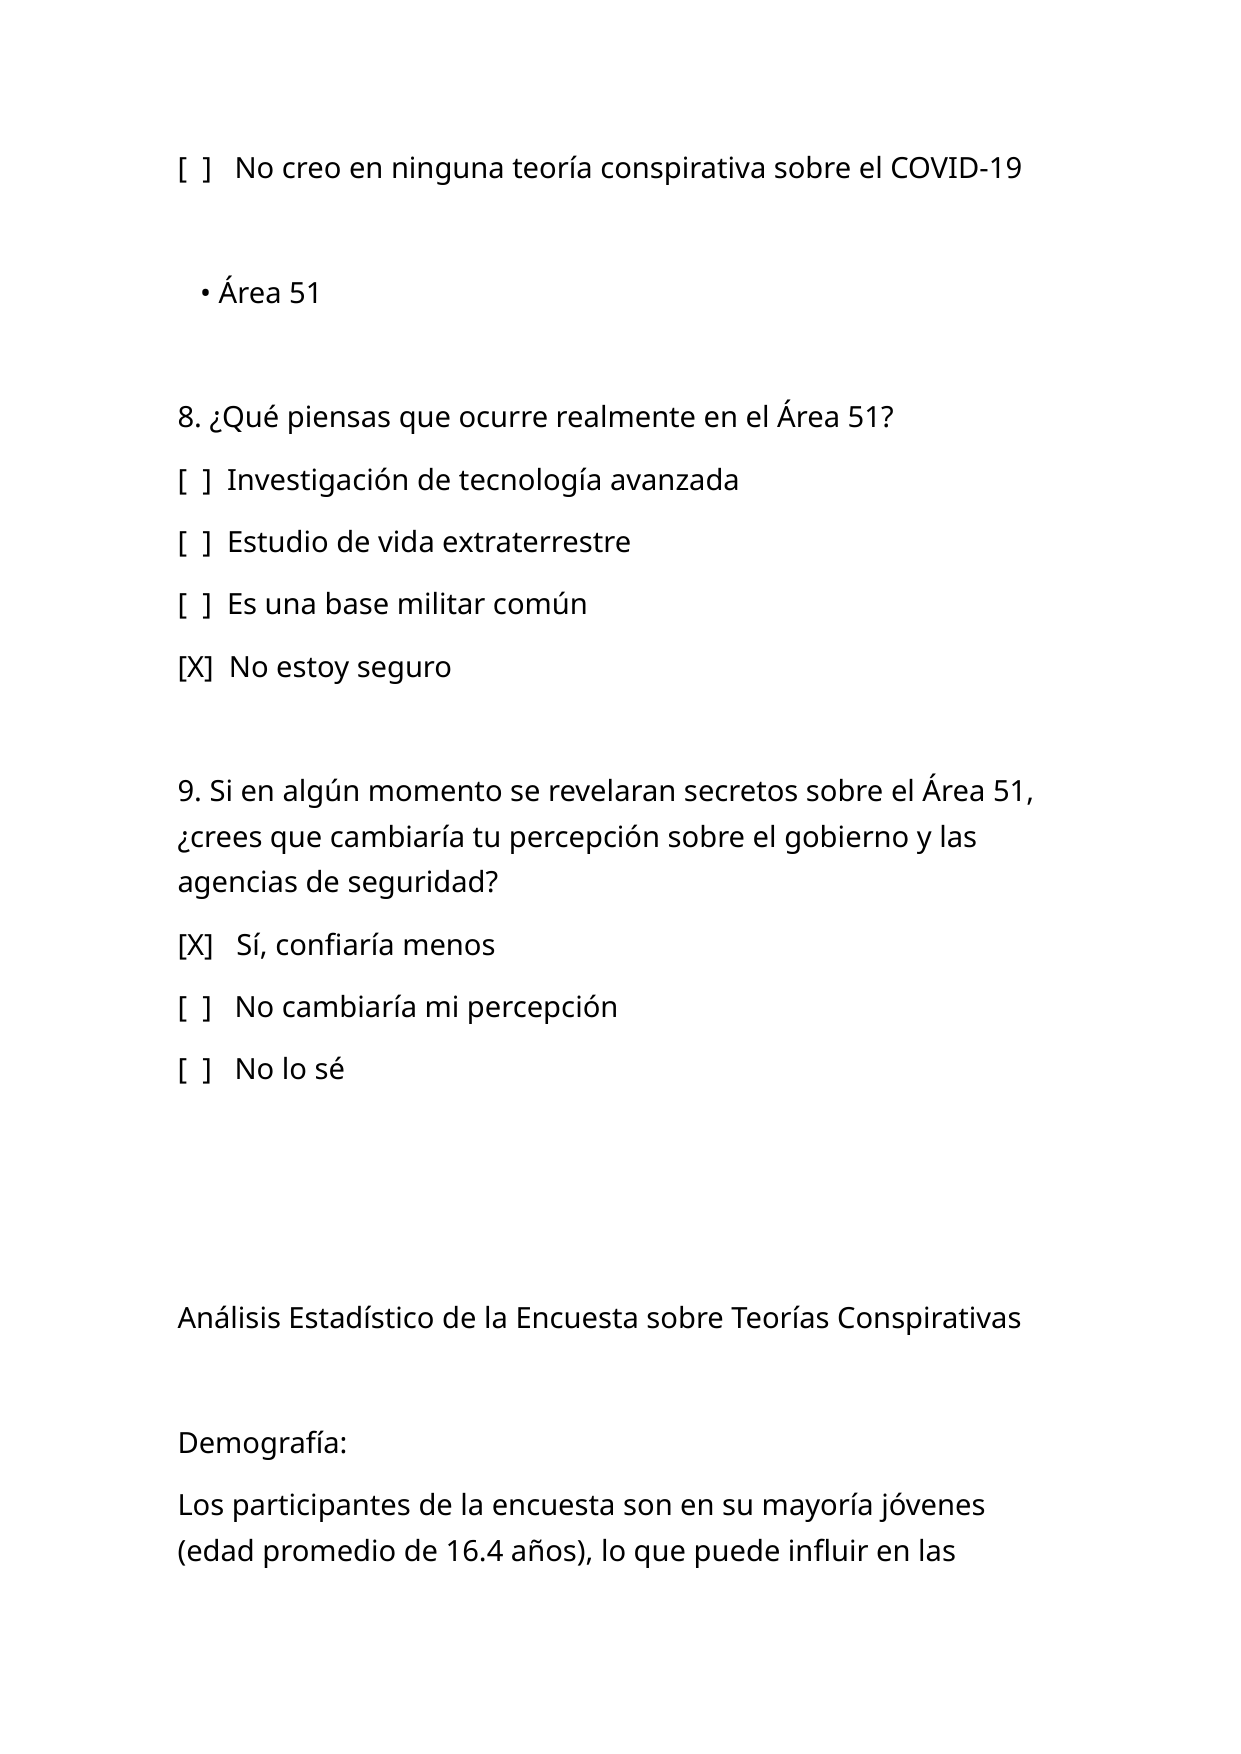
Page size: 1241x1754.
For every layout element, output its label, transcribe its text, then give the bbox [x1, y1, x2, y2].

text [177, 1485, 1063, 1570]
text 8. ¿Qué piensas que ocurre realmente en el Área 51? [177, 397, 1063, 436]
text [X] Sí, confiaría menos [177, 924, 1063, 964]
text [ ] Estudio de vida extraterrestre [177, 521, 1063, 561]
text [ ] No cambiaría mi percepción [177, 986, 1063, 1026]
text [X] No estoy seguro [177, 646, 1063, 686]
text 9. Si en algún momento se revelaran secretos sobre el Área 51, ¿crees que cambiaría tu percepción sobre el gobierno y las agencias de seguridad? [177, 771, 1063, 901]
text [ ] No lo sé [177, 1049, 1063, 1088]
text Demografía: [177, 1422, 1063, 1462]
text [ ] Es una base militar común [177, 584, 1063, 623]
text • Área 51 [177, 272, 1063, 312]
text [ ] Investigación de tecnología avanzada [177, 459, 1063, 499]
text Análisis Estadístico de la Encuesta sobre Teorías Conspirativas [177, 1298, 1063, 1337]
text [ ] No creo en ninguna teoría conspirativa sobre el COVID-19 [177, 148, 1063, 187]
